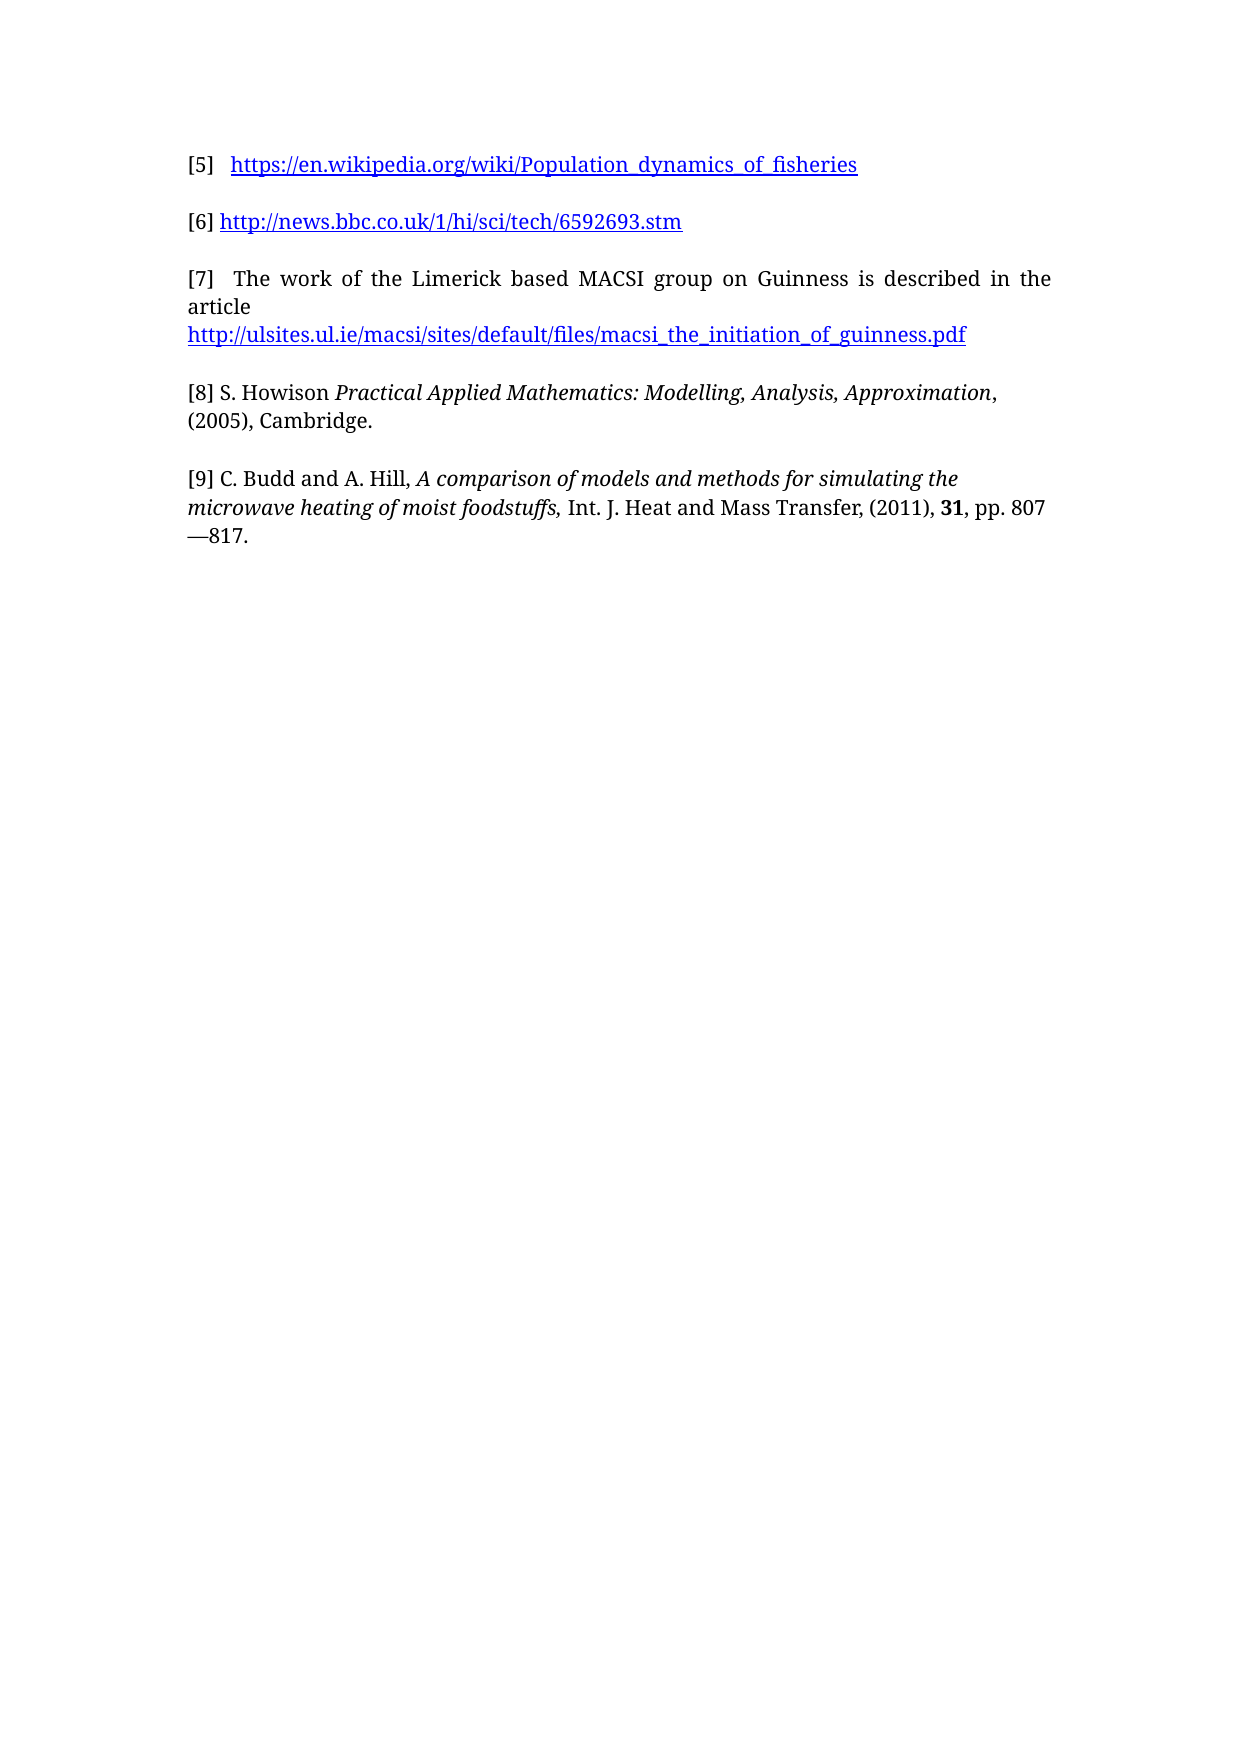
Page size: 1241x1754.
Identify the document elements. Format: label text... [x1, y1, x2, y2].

subtitle [9] C. Budd and A. Hill, A comparison of models and methods for simulating the microwave heating of moist foodstuffs, Int. J. Heat and Mass Transfer, (2011), 31, pp. 807—817. [187, 464, 1053, 549]
subtitle [8] S. Howison Practical Applied Mathematics: Modelling, Analysis, Approximation, (2005), Cambridge. [187, 378, 1053, 435]
text [6] http://news.bbc.co.uk/1/hi/sci/tech/6592693.stm [187, 207, 1053, 235]
text http://ulsites.ul.ie/macsi/sites/default/files/macsi_the_initiation_of_guinness.pdf [187, 321, 1053, 349]
text [7] The work of the Limerick based MACSI group on Guinness is described in the article [187, 264, 1053, 321]
text [5] https://en.wikipedia.org/wiki/Population_dynamics_of_fisheries [187, 150, 1053, 178]
